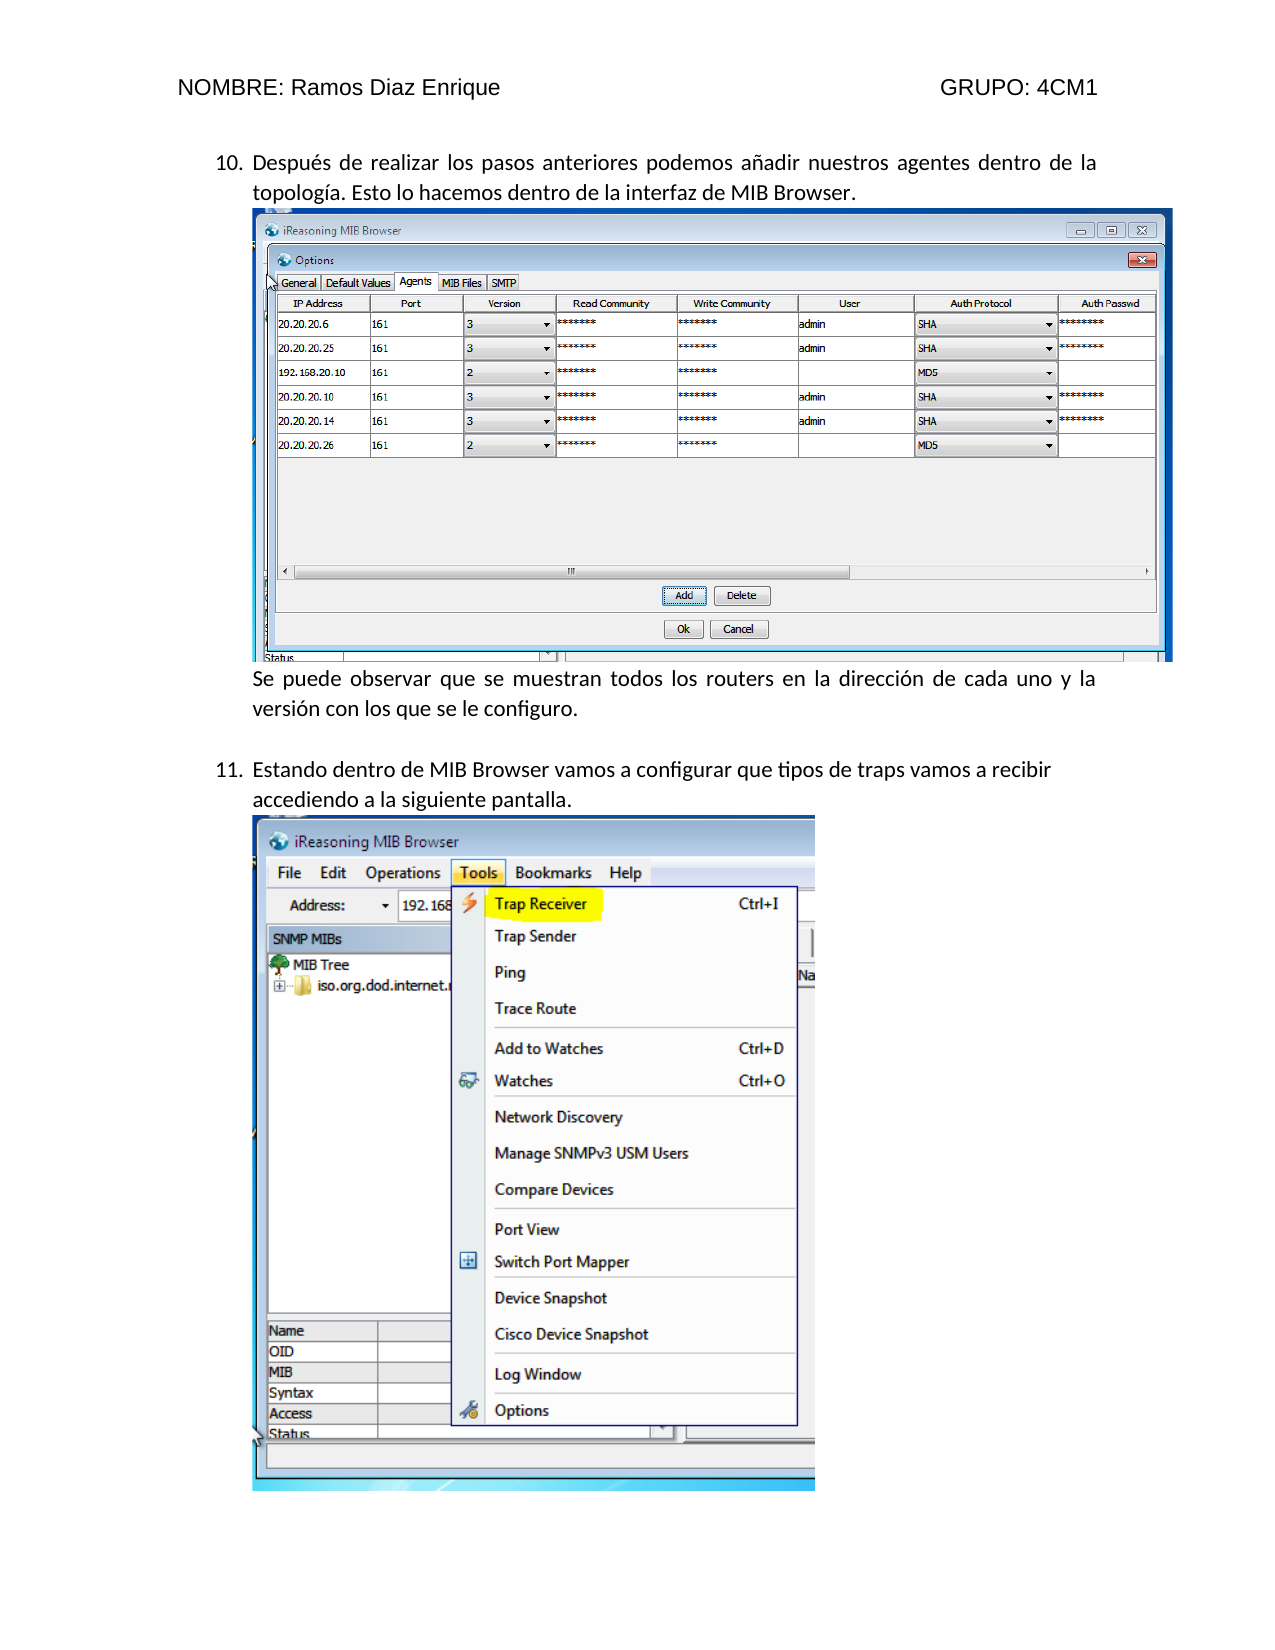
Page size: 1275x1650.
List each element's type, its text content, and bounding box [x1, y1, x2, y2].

picture [252, 815, 815, 1491]
list Se puede observar que se muestran todos los routers en la dirección de cada uno y la versión con los que se le configuro. [252, 664, 1098, 722]
picture [252, 208, 1173, 662]
list Después de realizar los pasos anteriores podemos añadir nuestros agentes dentro de la topología. Esto lo hacemos dentro de la interfaz de MIB Browser. [215, 148, 1098, 206]
